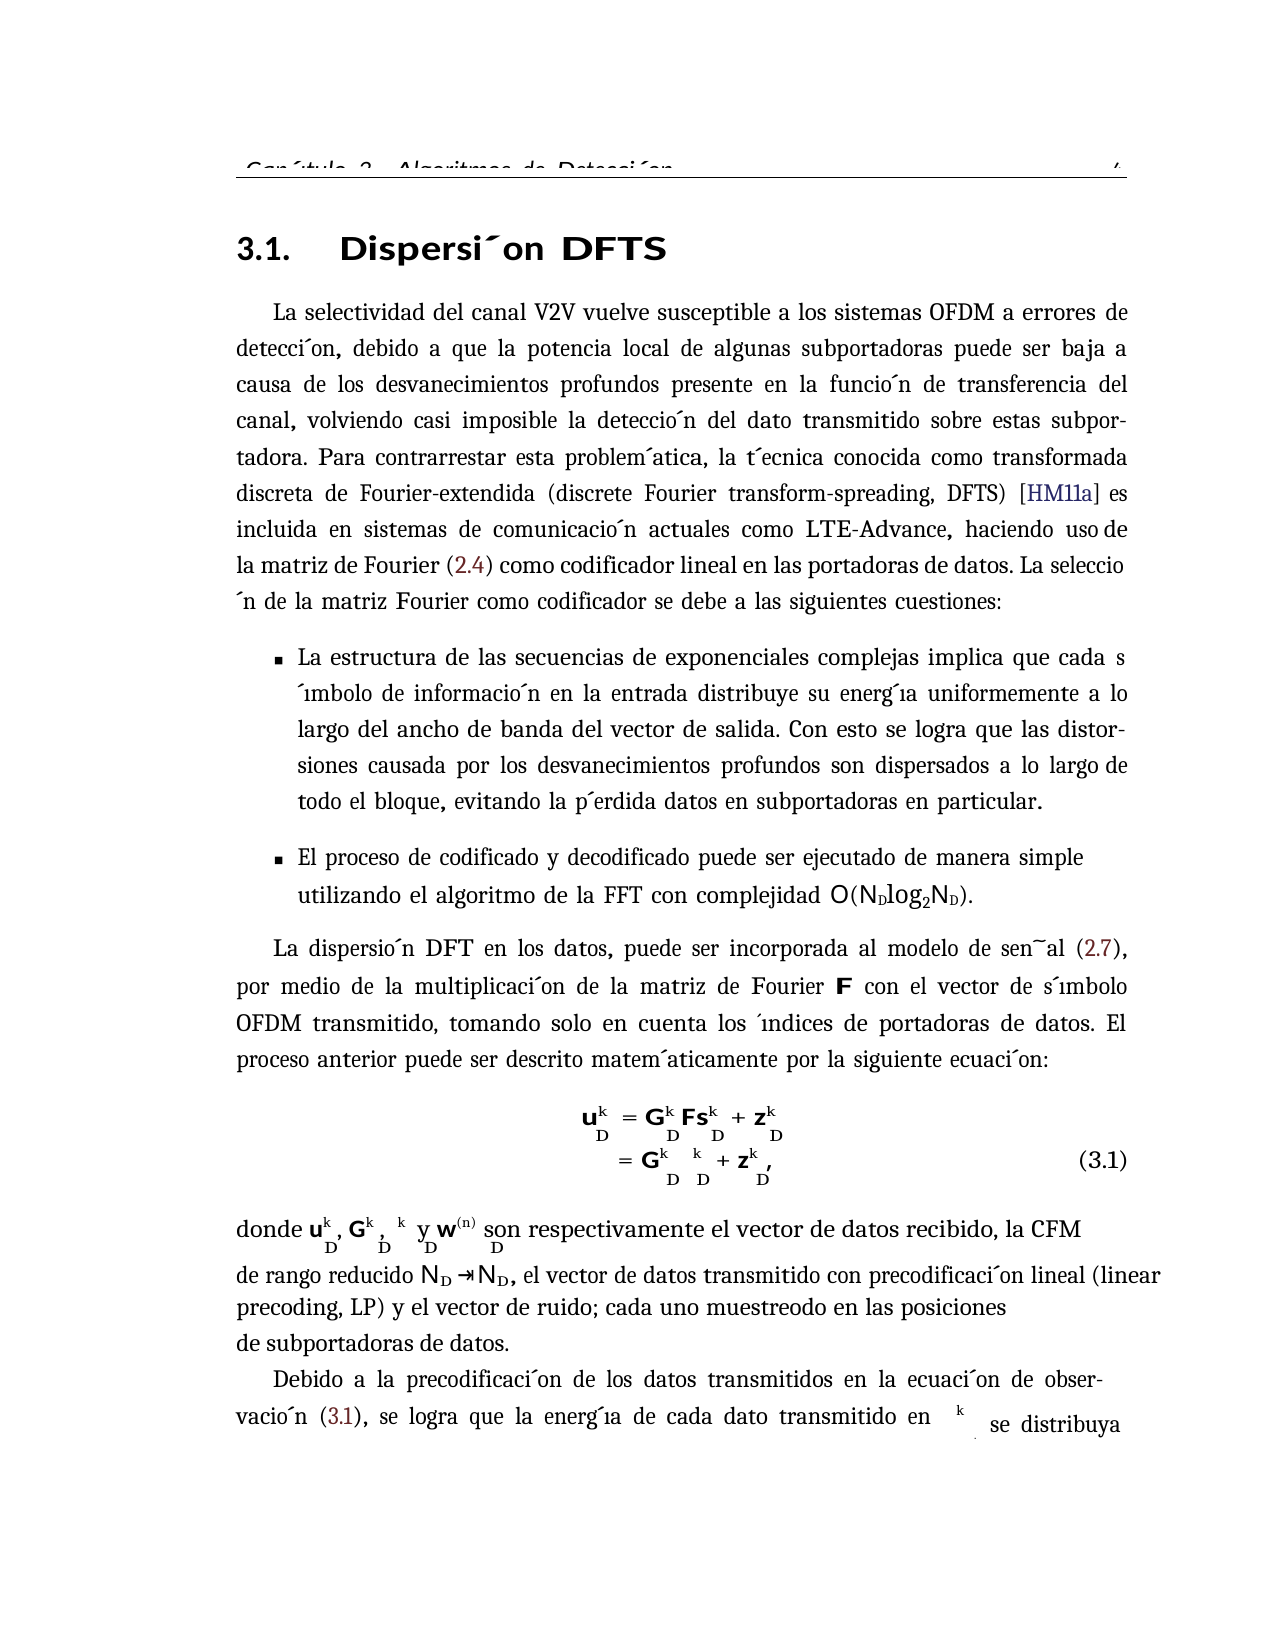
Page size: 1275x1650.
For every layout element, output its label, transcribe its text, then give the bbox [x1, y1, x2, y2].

list Dispersi´on DFTS [236, 226, 1187, 269]
text Debido a la precodificaci´on de los datos transmitidos en la ecuaci´on de obser- [273, 1365, 1187, 1394]
text donde uk , Gk , k y w(n) son respectivamente el vector de datos recibido, la CFM [236, 1223, 1187, 1241]
text uk = Gk Fsk + zk [277, 1111, 1080, 1129]
text La estructura de las secuencias de exponenciales complejas implica que cada s´ımbolo de informacio´n en la entrada distribuye su energ´ıa uniformemente a lo largo del ancho de banda del vector de salida. Con esto se logra que las distor- siones causada por los desvanecimientos profundos son dispersados a lo largo de todo el bloque, evitando la p´erdida datos en subportadoras en particular. [297, 643, 1128, 816]
text de rango reducido ND ⇥ND, el vector de datos transmitido con precodificaci´on lineal (linear precoding, LP) y el vector de ruido; cada uno muestreodo en las posiciones [236, 1257, 1187, 1322]
text se distribuya [990, 1410, 1187, 1439]
text vacio´n (3.1), se logra que la energ´ıa de cada dato transmitido en k [236, 1402, 974, 1431]
text D D D [247, 1172, 1187, 1189]
text D D D D [190, 1129, 1187, 1145]
text = Gk k + zk , (3.1) [617, 1152, 1187, 1172]
text D D D D [324, 1241, 1187, 1257]
text La selectividad del canal V2V vuelve susceptible a los sistemas OFDM a errores de detecci´on, debido a que la potencia local de algunas subportadoras puede ser baja a causa de los desvanecimientos profundos presente en la funcio´n de transferencia del canal, volviendo casi imposible la deteccio´n del dato transmitido sobre estas subpor- tadora. Para contrarrestar esta problem´atica, la t´ecnica conocida como transformada discreta de Fourier-extendida (discrete Fourier transform-spreading, DFTS) [HM11a] es incluida en sistemas de comunicacio´n actuales como LTE-Advance, haciendo uso de la matriz de Fourier (2.4) como codificador lineal en las portadoras de datos. La seleccio´n de la matriz Fourier como codificador se debe a las siguientes cuestiones: [236, 298, 1128, 616]
text de subportadoras de datos. [236, 1329, 1187, 1357]
text La dispersio´n DFT en los datos, puede ser incorporada al modelo de sen˜al (2.7), por medio de la multiplicaci´on de la matriz de Fourier F con el vector de s´ımbolo OFDM transmitido, tomando solo en cuenta los ´ındices de portadoras de datos. El proceso anterior puede ser descrito matem´aticamente por la siguiente ecuaci´on: [236, 934, 1128, 1073]
text El proceso de codificado y decodificado puede ser ejecutado de manera simple utilizando el algoritmo de la FFT con complejidad O(NDlog2ND). [297, 842, 1128, 913]
